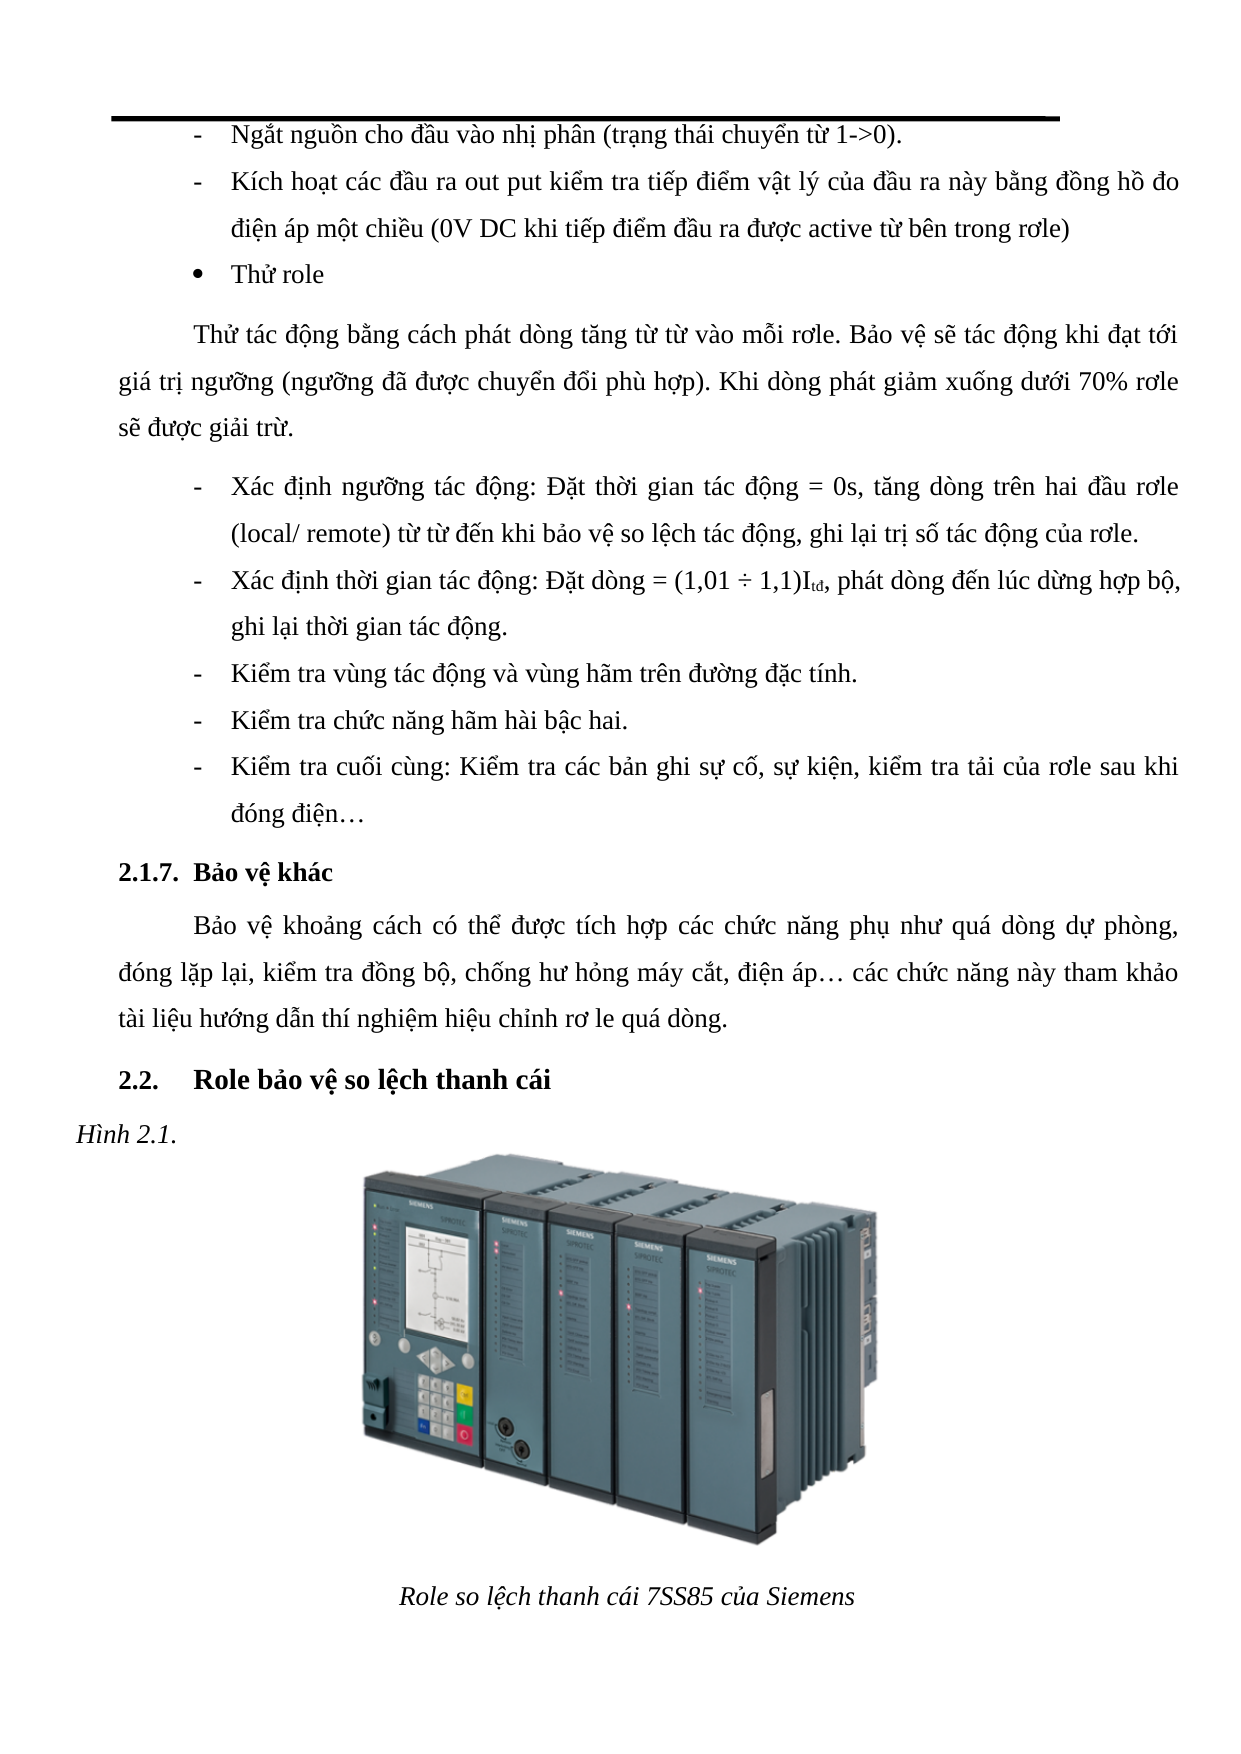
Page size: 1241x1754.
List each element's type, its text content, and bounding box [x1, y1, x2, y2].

subtitle Role bảo vệ so lệch thanh cái [118, 1062, 1181, 1095]
list Xác định thời gian tác động: Đặt dòng = (1,01 ÷ 1,1)Itđ, phát dòng đến lúc dừng hợp bộ, ghi lại thời gian tác động. [193, 564, 1181, 642]
list Thử role [193, 259, 1181, 290]
list Kiểm tra cuối cùng: Kiểm tra các bản ghi sự cố, sự kiện, kiểm tra tải của rơle sau khi đóng điện… [193, 751, 1181, 828]
subtitle Bảo vệ khác [118, 856, 1181, 887]
list Kích hoạt các đầu ra out put kiểm tra tiếp điểm vật lý của đầu ra này bằng đồng hồ đo điện áp một chiều (0V DC khi tiếp điểm đầu ra được active từ bên trong rơle) [193, 165, 1181, 243]
list Kiểm tra vùng tác động và vùng hãm trên đường đặc tính. [193, 657, 1181, 688]
picture [334, 1120, 906, 1572]
list Xác định ngưỡng tác động: Đặt thời gian tác động = 0s, tăng dòng trên hai đầu rơle (local/ remote) từ từ đến khi bảo vệ so lệch tác động, ghi lại trị số tác động của rơle. [193, 471, 1181, 548]
list Ngắt nguồn cho đầu vào nhị phân (trạng thái chuyển từ 1->0). [193, 119, 1181, 150]
text Bảo vệ khoảng cách có thể được tích hợp các chức năng phụ như quá dòng dự phòng, đóng lặp lại, kiểm tra đồng bộ, chống hư hỏng máy cắt, điện áp… các chức năng này tham khảo tài liệu hướng dẫn thí nghiệm hiệu chỉnh rơ le quá dòng. [118, 909, 1181, 1034]
text Thử tác động bằng cách phát dòng tăng từ từ vào mỗi rơle. Bảo vệ sẽ tác động khi đạt tới giá trị ngưỡng (ngưỡng đã được chuyển đổi phù hợp). Khi dòng phát giảm xuống dưới 70% rơle sẽ được giải trừ. [118, 318, 1181, 442]
list Kiểm tra chức năng hãm hài bậc hai. [193, 704, 1181, 735]
